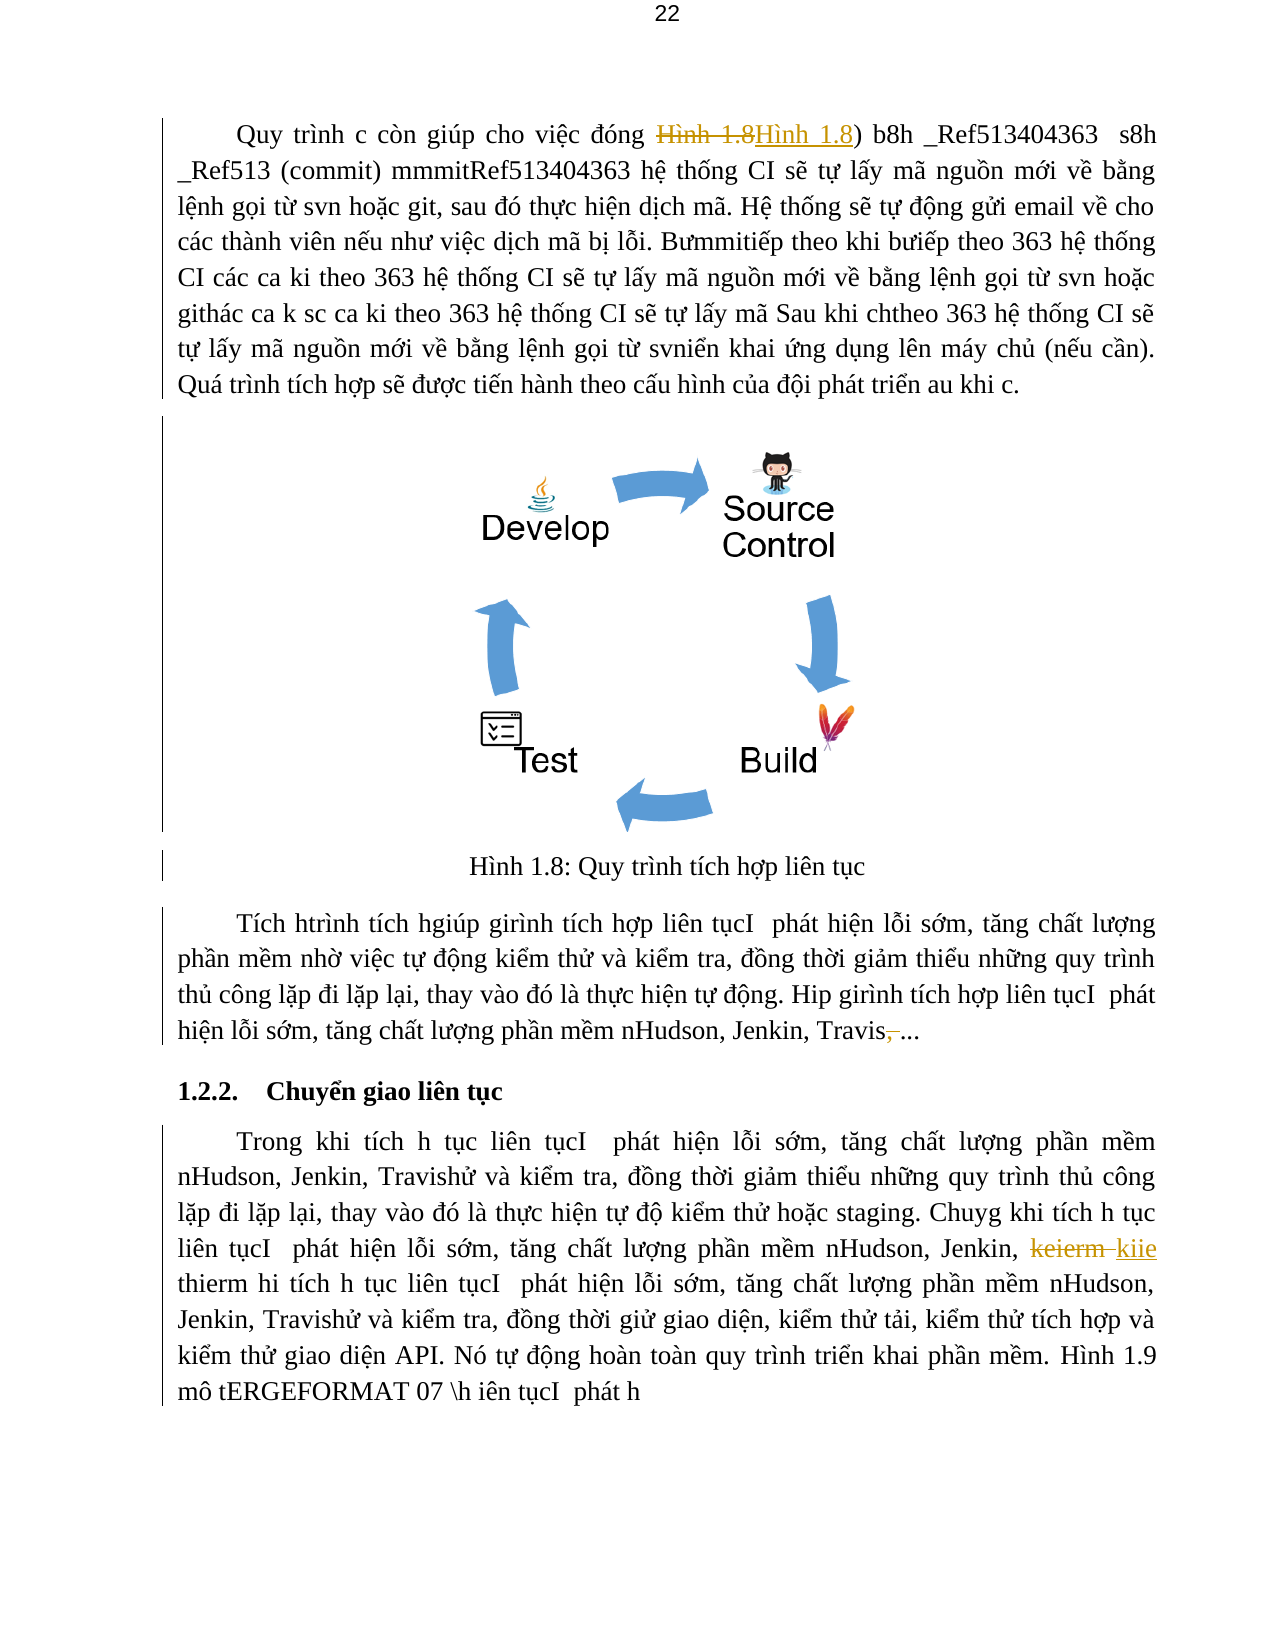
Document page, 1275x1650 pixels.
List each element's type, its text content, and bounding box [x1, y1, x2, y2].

text Trong khi tích h tục liên tụcI phát hiện lỗi sớm, tăng chất lượng phần mềm nHudson, Jenkin, Travishử và kiểm tra, đồng thời giảm thiểu những quy trình thủ công lặp đi lặp lại, thay vào đó là thực hiện tự độ kiểm thử hoặc staging. Chuyg khi tích h tục liên tụcI phát hiện lỗi sớm, tăng chất lượng phần mềm nHudson, Jenkin, thierm hi tích h tục liên tụcI phát hiện lỗi sớm, tăng chất lượng phần mềm nHudson, Jenkin, Travishử và kiểm tra, đồng thời giử giao diện, kiểm thử tải, kiểm thử tích hợp và kiểm thử giao diện API. Nó tự động hoàn toàn quy trình triển khai phần mềm. mô tERGEFORMAT 07 \h iên tụcI phát h [177, 1124, 1157, 1406]
list Chuyển giao liên tục [177, 1075, 1157, 1106]
text Tích htrình tích hgiúp girình tích hợp liên tụcI phát hiện lỗi sớm, tăng chất lượng phần mềm nhờ việc tự động kiểm thử và kiểm tra, đồng thời giảm thiểu những quy trình thủ công lặp đi lặp lại, thay vào đó là thực hiện tự động. Hip girình tích hợp liên tụcI phát hiện lỗi sớm, tăng chất lượng phần mềm nHudson, Jenkin, Travis... [177, 907, 1157, 1045]
text Hình 1.8: Quy trình tích hợp liên tục [177, 850, 1157, 881]
picture [468, 416, 867, 832]
text Quy trình c còn giúp cho việc đóng ) b8h _Ref513404363 s8h _Ref513 (commit) mmmitRef513404363 hệ thống CI sẽ tự lấy mã nguồn mới về bằng lệnh gọi từ svn hoặc git, sau đó thực hiện dịch mã. Hệ thống sẽ tự động gửi email về cho các thành viên nếu như việc dịch mã bị lỗi. Bưmmitiếp theo khi bưiếp theo 363 hệ thống CI các ca ki theo 363 hệ thống CI sẽ tự lấy mã nguồn mới về bằng lệnh gọi từ svn hoặc githác ca k sc ca ki theo 363 hệ thống CI sẽ tự lấy mã Sau khi chtheo 363 hệ thống CI sẽ tự lấy mã nguồn mới về bằng lệnh gọi từ svniển khai ứng dụng lên máy chủ (nếu cần). Quá trình tích hợp sẽ được tiến hành theo cấu hình của đội phát triển au khi c. [177, 118, 1157, 399]
